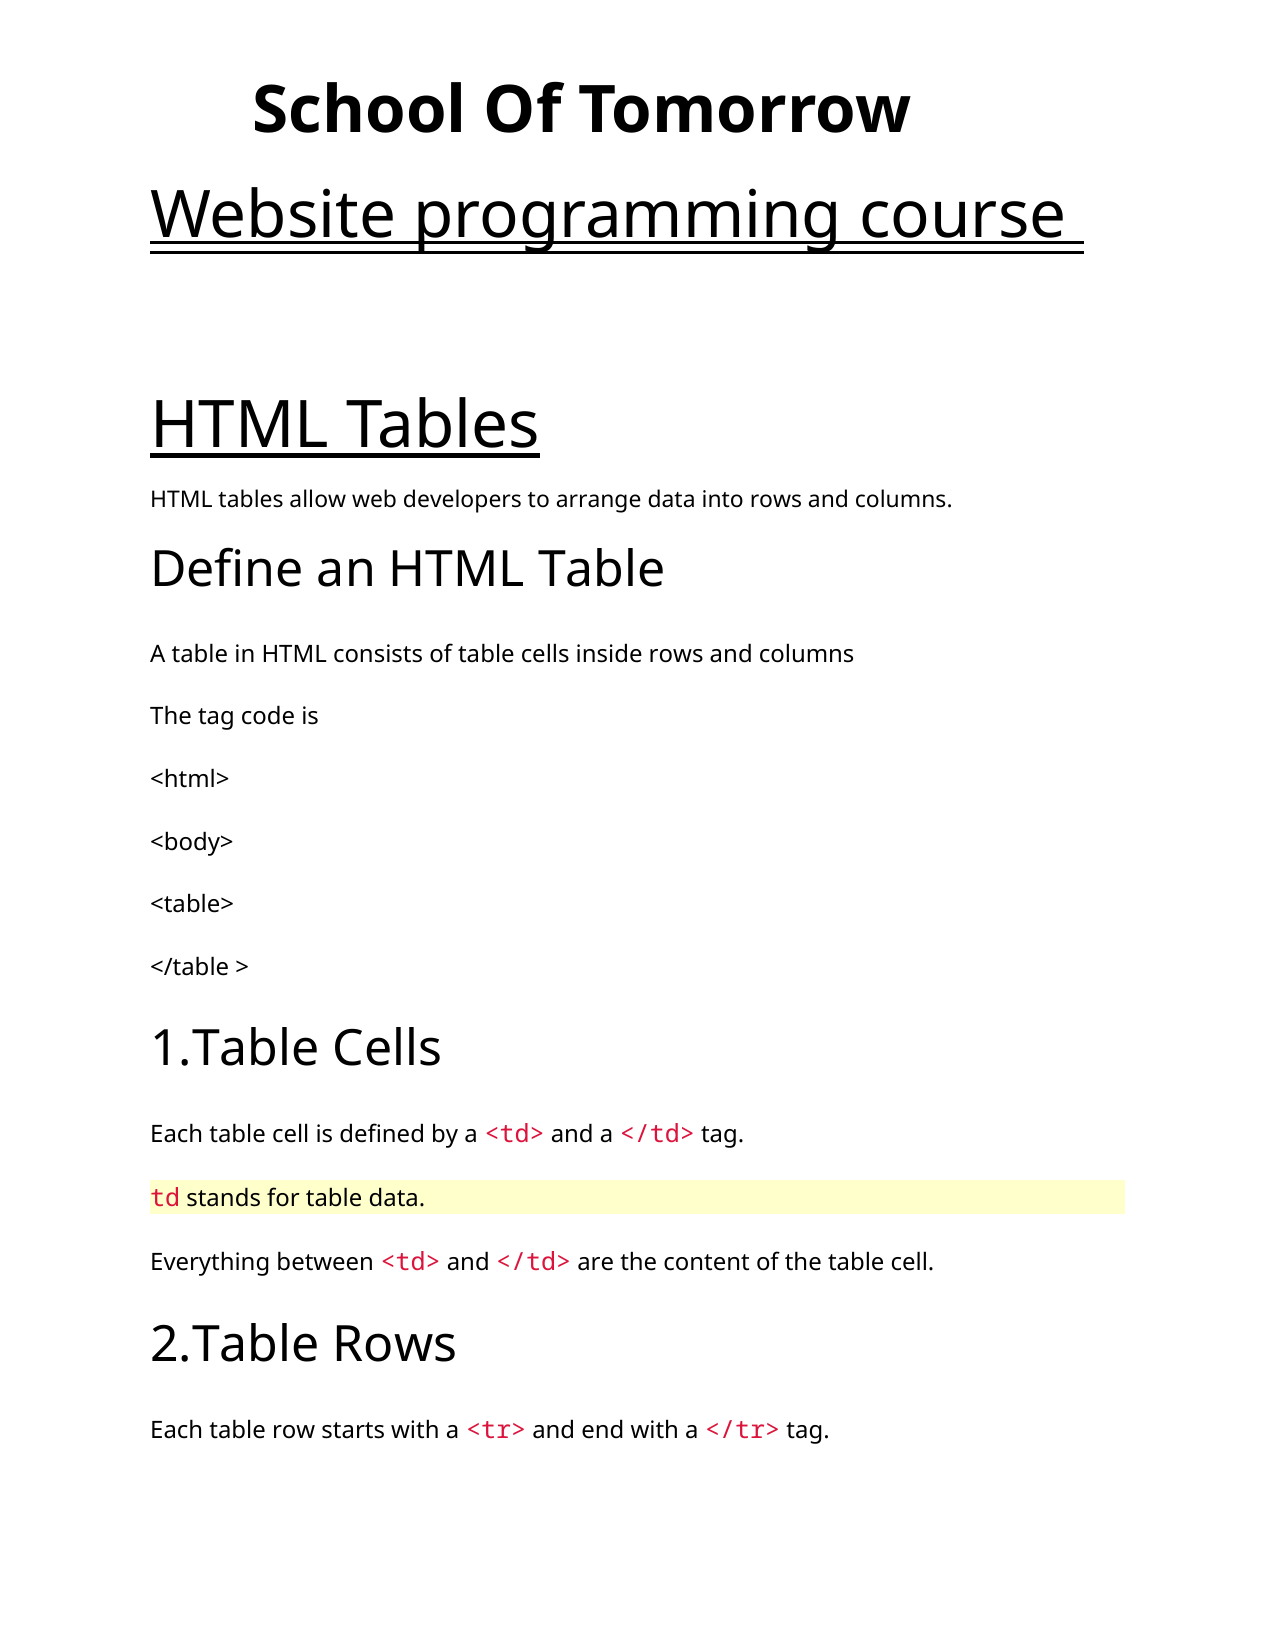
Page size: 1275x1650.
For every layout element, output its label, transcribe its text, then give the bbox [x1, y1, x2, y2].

text <table> [150, 887, 1125, 919]
text HTML Tables [150, 377, 1125, 467]
text <body> [150, 824, 1125, 857]
text The tag code is [150, 699, 1125, 732]
text Each table row starts with a <tr> and end with a </tr> tag. [150, 1411, 1125, 1445]
subtitle 2.Table Rows [150, 1308, 1125, 1376]
text A table in HTML consists of table cells inside rows and columns [150, 636, 1125, 669]
subtitle Define an HTML Table [150, 533, 1125, 601]
text HTML tables allow web developers to arrange data into rows and columns. [150, 482, 1125, 514]
text School Of Tomorrow [150, 62, 1125, 152]
text <html> [150, 762, 1125, 794]
text </table > [150, 949, 1125, 982]
text Each table cell is defined by a <td> and a </td> tag. [150, 1116, 1125, 1150]
text Website programming course [150, 167, 1125, 257]
subtitle 1.Table Cells [150, 1012, 1125, 1080]
text Everything between <td> and </td> are the content of the table cell. [150, 1244, 1125, 1278]
text td stands for table data. [150, 1180, 1125, 1214]
